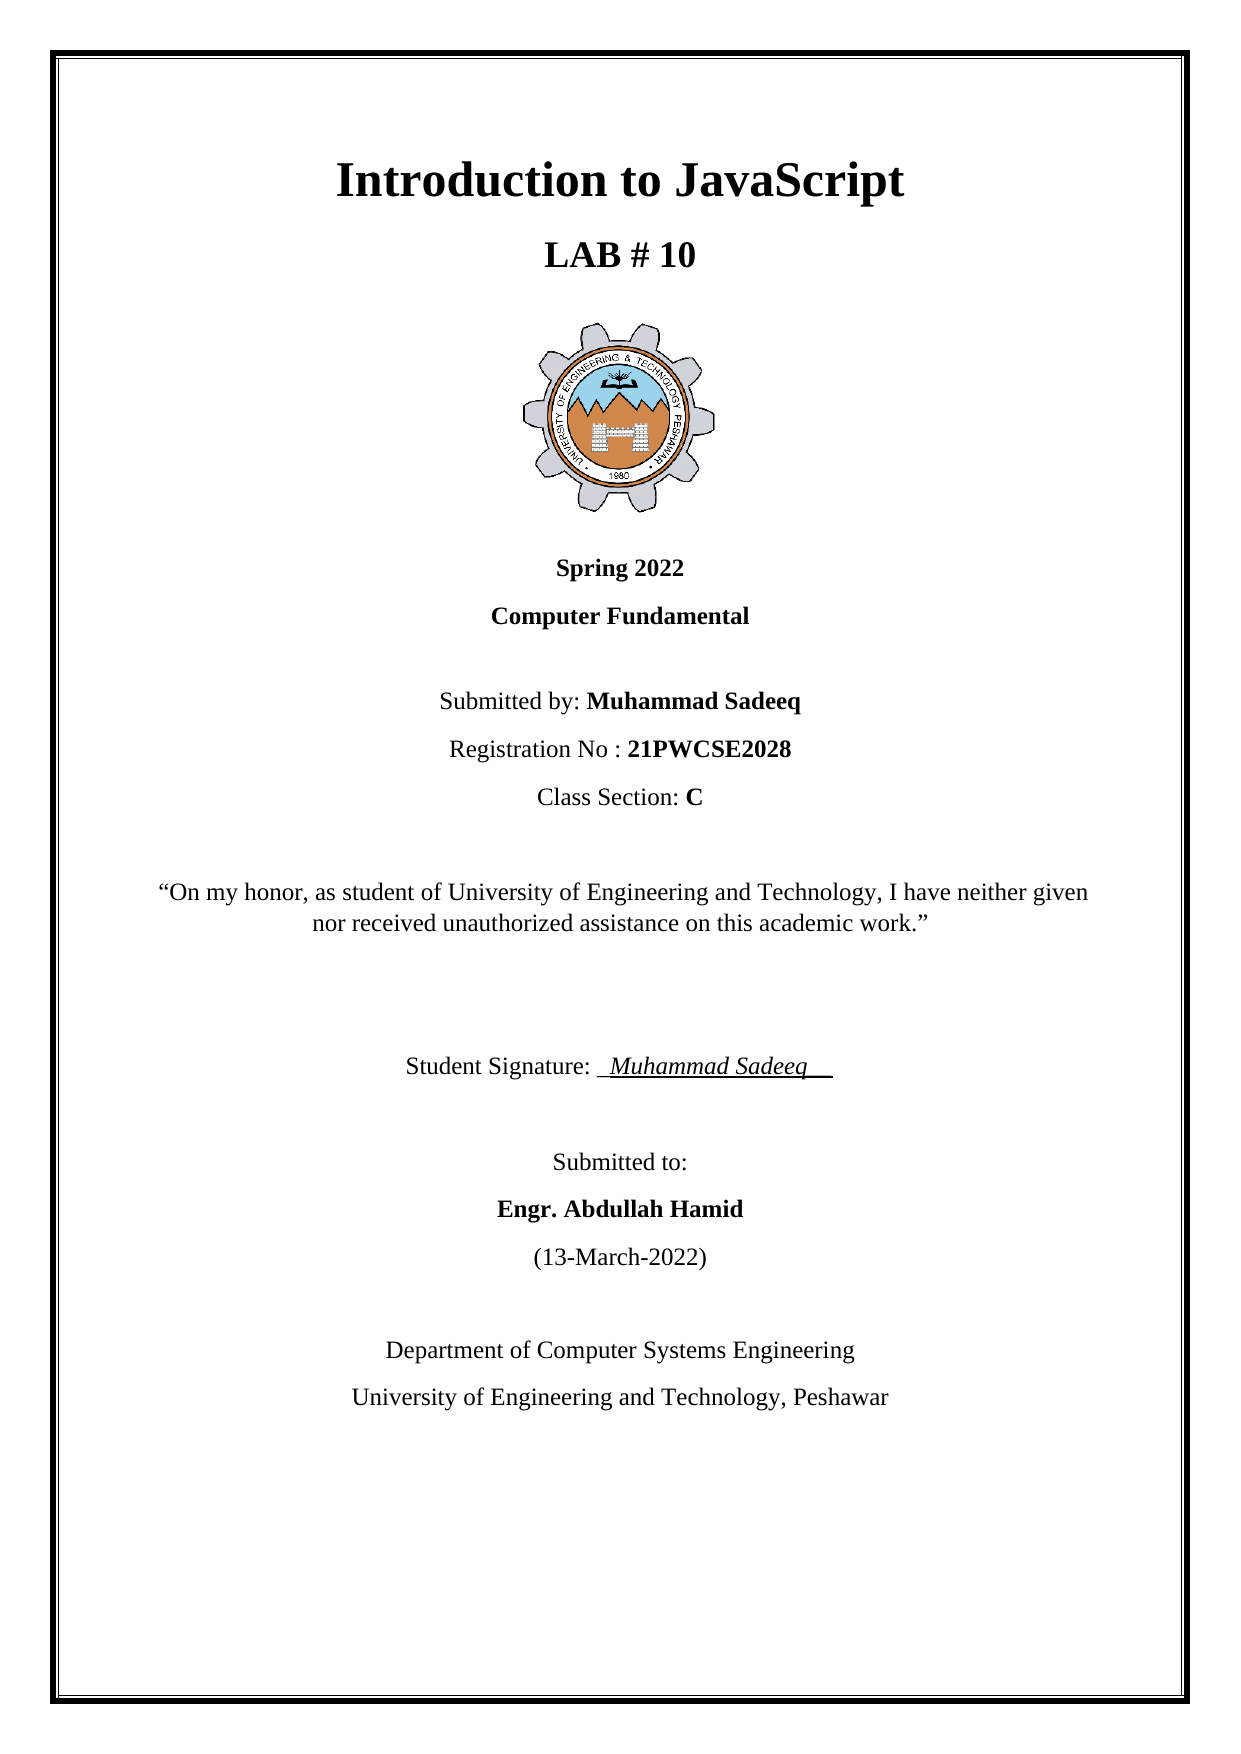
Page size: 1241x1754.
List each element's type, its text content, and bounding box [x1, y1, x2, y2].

text LAB # 10 [150, 232, 1090, 276]
text Registration No : 21PWCSE2028 [150, 734, 1090, 763]
text Submitted by: Muhammad Sadeeq [150, 686, 1090, 715]
text Computer Fundamental [150, 601, 1090, 630]
text Spring 2022 [150, 553, 1090, 582]
text Class Section: C [150, 782, 1090, 810]
text Department of Computer Systems Engineering [150, 1335, 1090, 1363]
text “On my honor, as student of University of Engineering and Technology, I have neither given nor received unauthorized assistance on this academic work.” [150, 877, 1090, 937]
text University of Engineering and Technology, Peshawar [150, 1382, 1090, 1411]
text Student Signature: _Muhammad Sadeeq__ [150, 1051, 1090, 1080]
text Introduction to JavaScript [150, 150, 1090, 207]
text Submitted to: [150, 1147, 1090, 1175]
text (13-March-2022) [150, 1242, 1090, 1271]
picture [519, 319, 721, 516]
text Engr. Abdullah Hamid [150, 1194, 1090, 1223]
